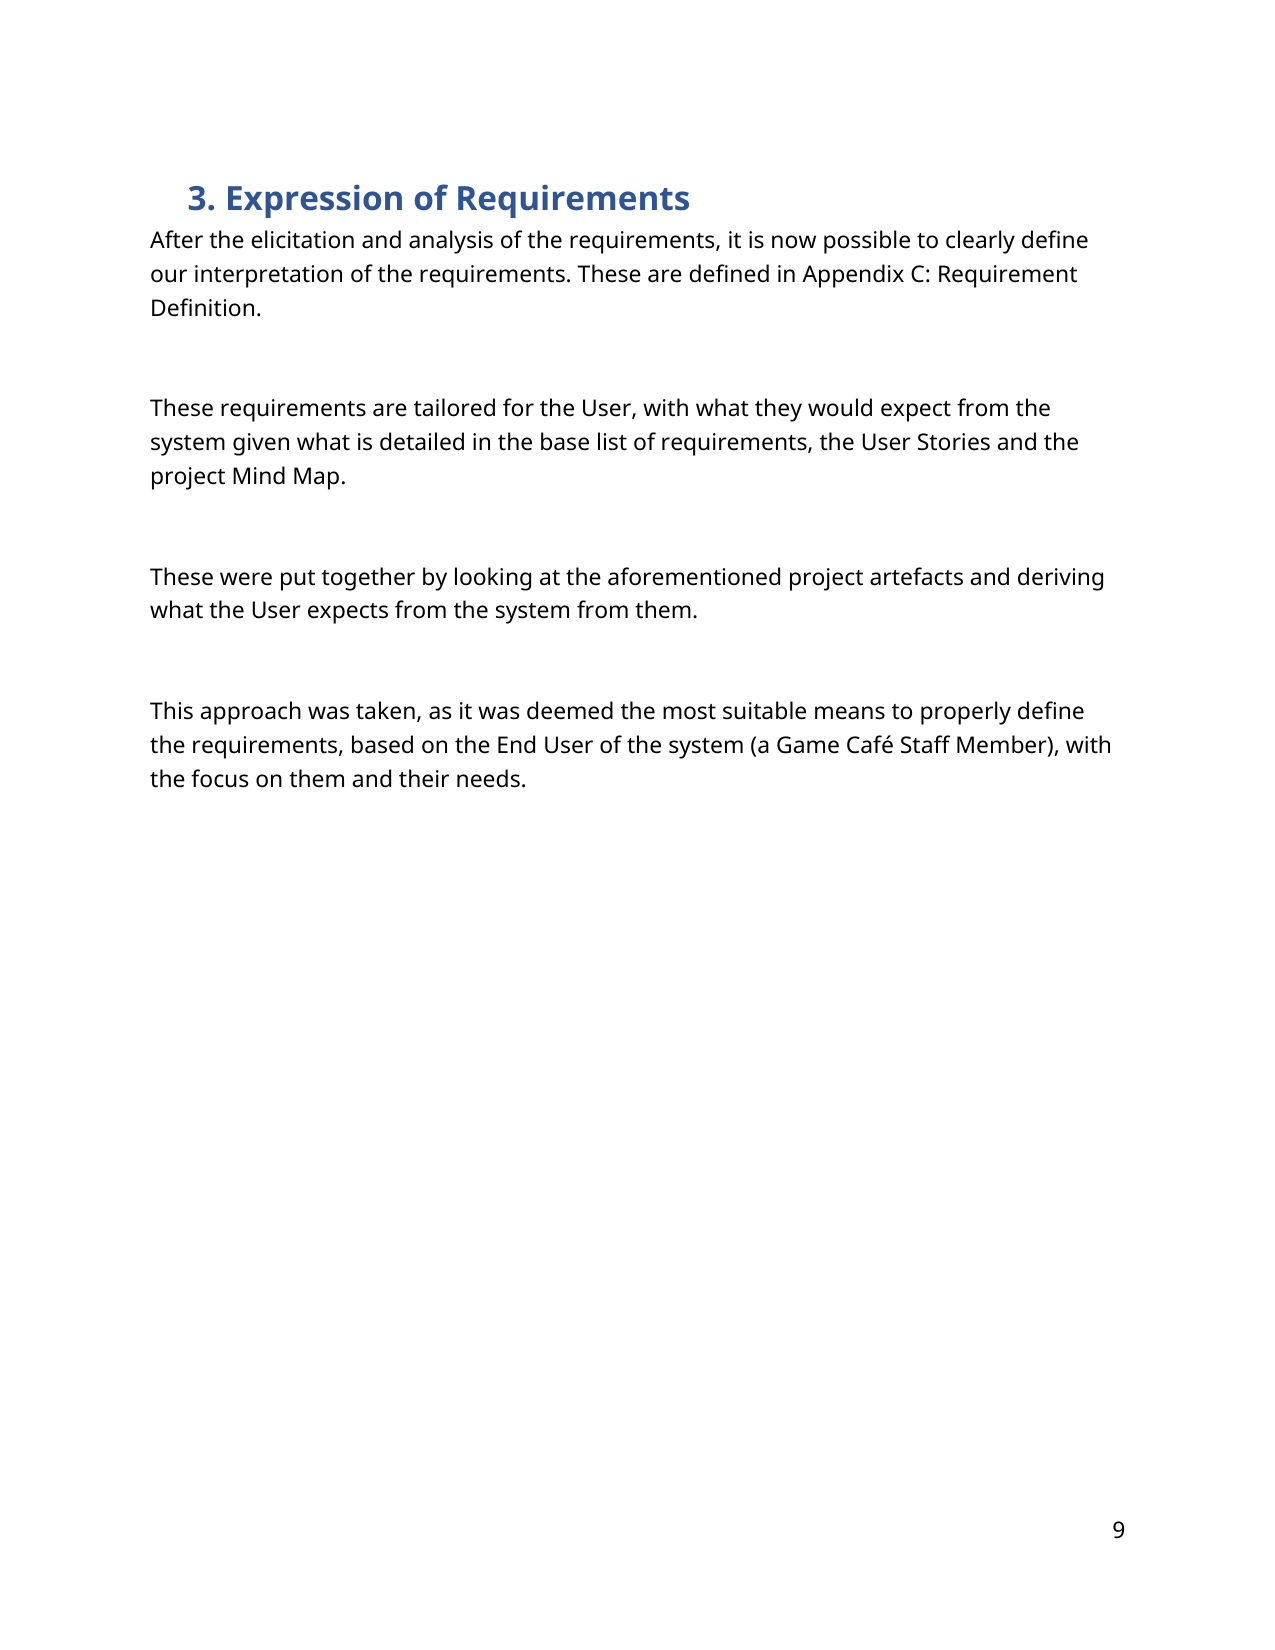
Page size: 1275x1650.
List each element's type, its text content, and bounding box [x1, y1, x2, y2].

text This approach was taken, as it was deemed the most suitable means to properly define the requirements, based on the End User of the system (a Game Café Staff Member), with the focus on them and their needs. [150, 695, 1125, 794]
text These were put together by looking at the aforementioned project artefacts and deriving what the User expects from the system from them. [150, 561, 1125, 626]
text After the elicitation and analysis of the requirements, it is now possible to clearly define our interpretation of the requirements. These are defined in Appendix C: Requirement Definition. [150, 224, 1125, 323]
text These requirements are tailored for the User, with what they would expect from the system given what is detailed in the base list of requirements, the User Stories and the project Mind Map. [150, 392, 1125, 491]
subtitle Expression of Requirements [187, 175, 1125, 220]
